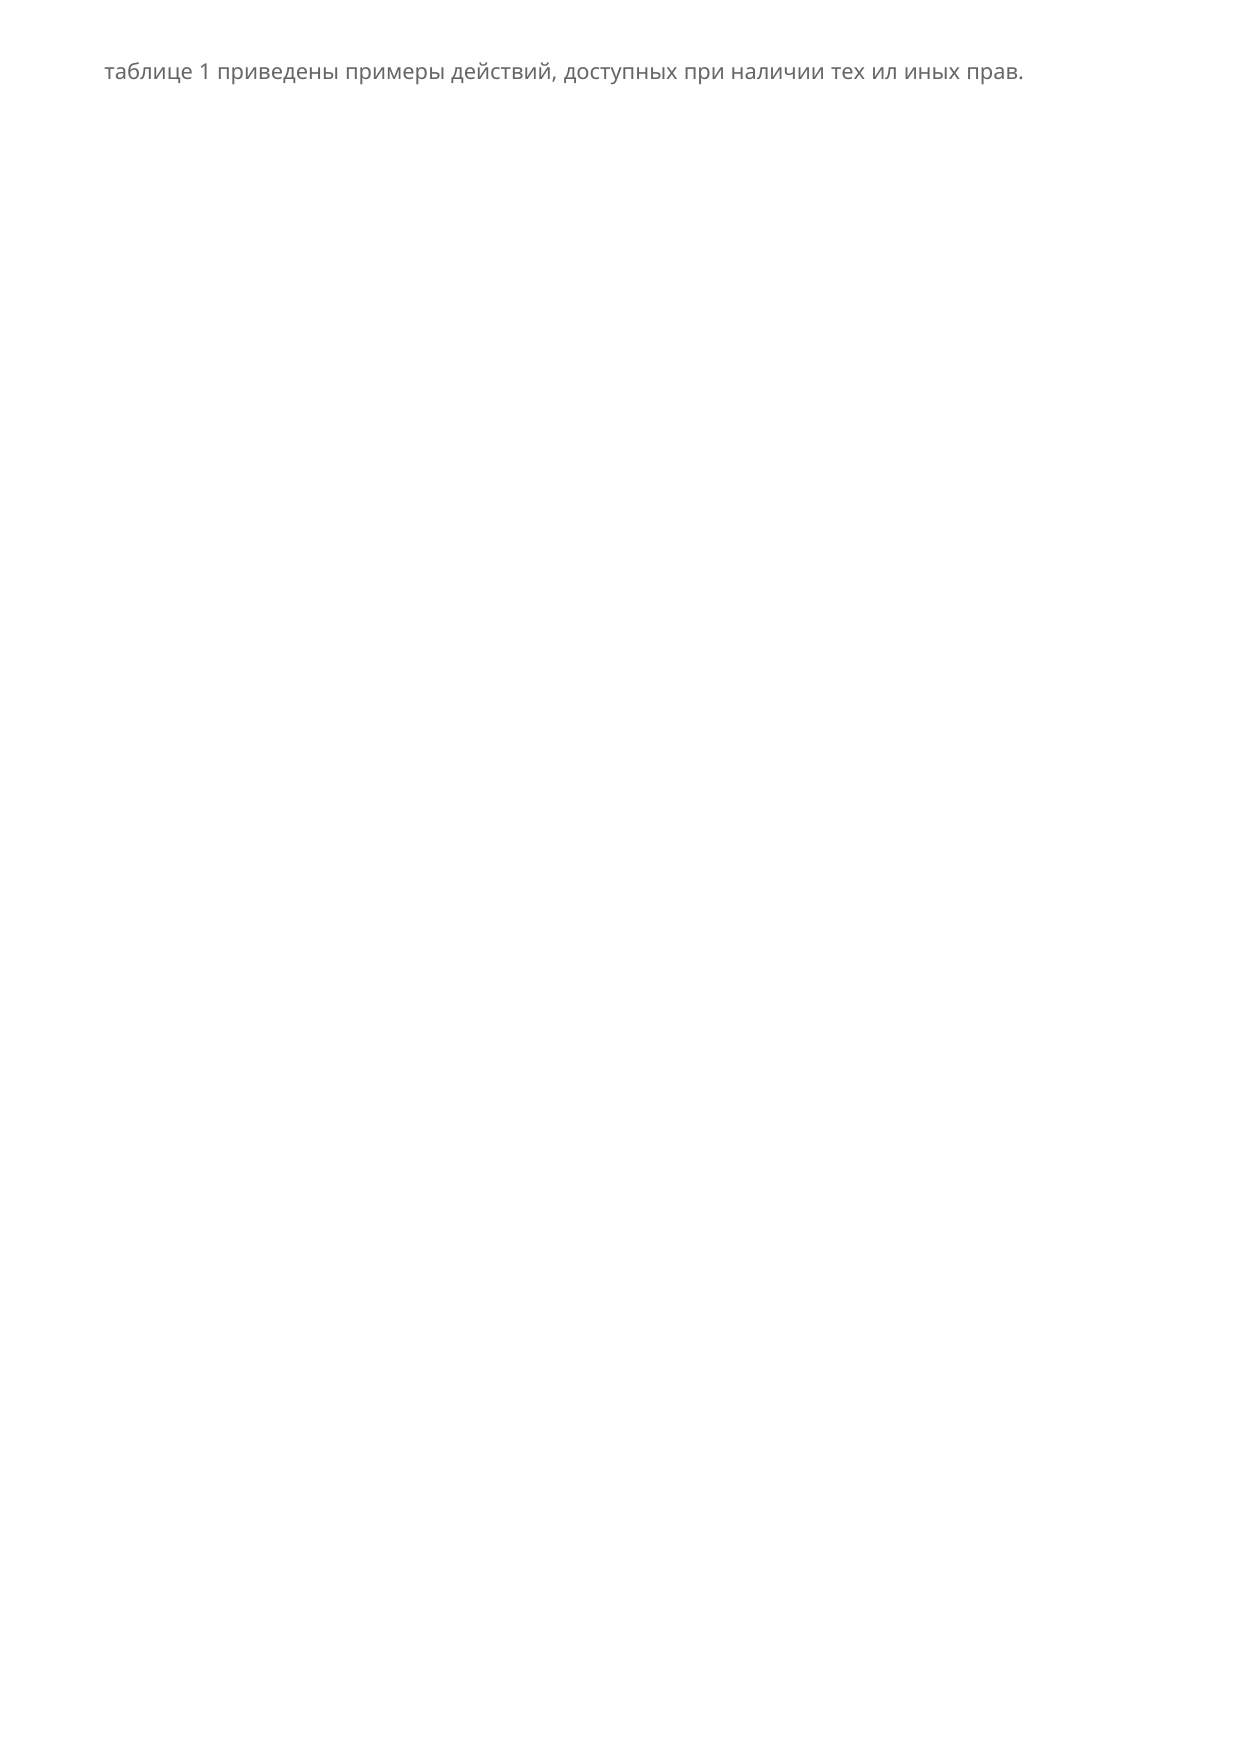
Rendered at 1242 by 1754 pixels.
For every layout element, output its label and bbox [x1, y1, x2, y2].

text [104, 56, 1152, 86]
